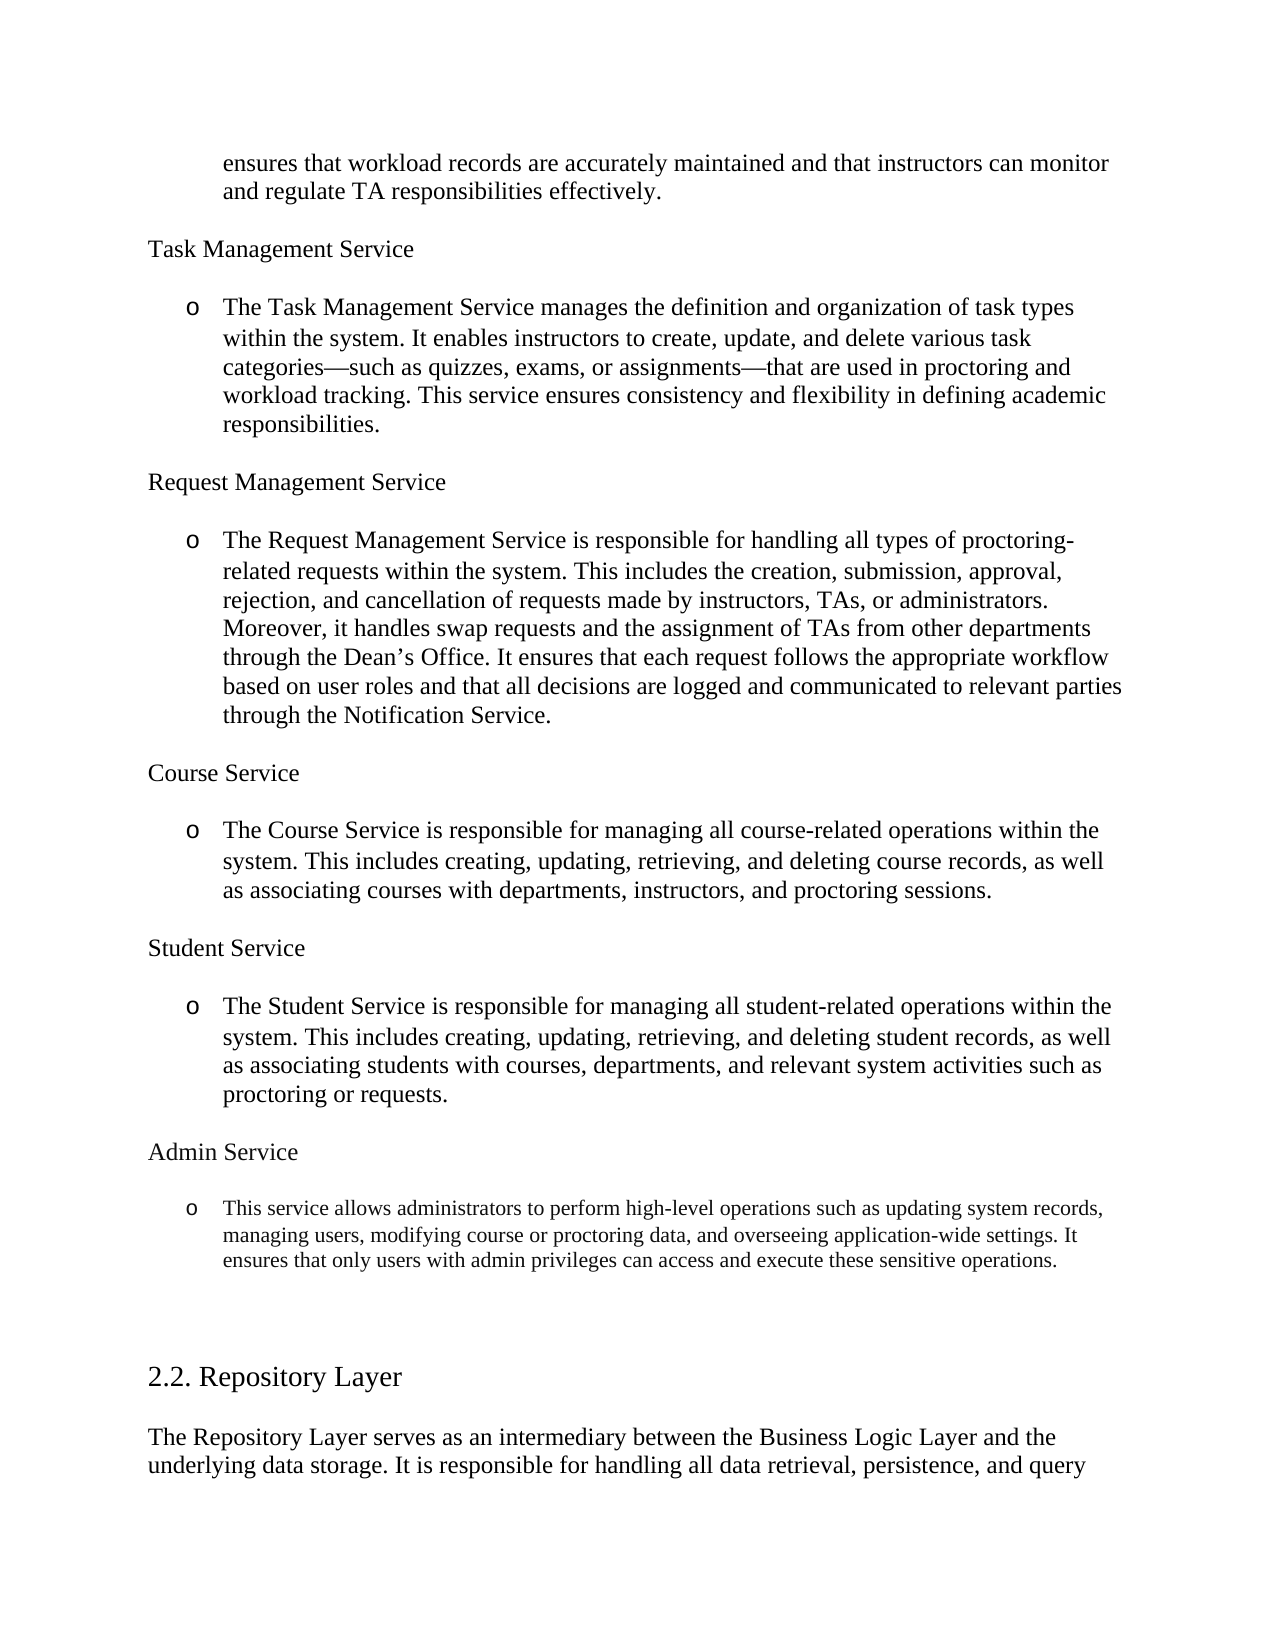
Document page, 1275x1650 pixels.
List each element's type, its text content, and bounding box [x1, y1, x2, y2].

list The Request Management Service is responsible for handling all types of proctoring-related requests within the system. This includes the creation, submission, approval, rejection, and cancellation of requests made by instructors, TAs, or administrators. Moreover, it handles swap requests and the assignment of TAs from other departments through the Dean’s Office. It ensures that each request follows the appropriate workflow based on user roles and that all decisions are logged and communicated to relevant parties through the Notification Service. [185, 525, 1127, 728]
text Course Service [148, 758, 1127, 786]
list The Student Service is responsible for managing all student-related operations within the system. This includes creating, updating, retrieving, and deleting student records, as well as associating students with courses, departments, and relevant system activities such as proctoring or requests. [185, 991, 1127, 1108]
list The Course Service is responsible for managing all course-related operations within the system. This includes creating, updating, retrieving, and deleting course records, as well as associating courses with departments, instructors, and proctoring sessions. [185, 816, 1127, 904]
text Task Management Service [148, 234, 1127, 263]
text Admin Service [148, 1137, 1127, 1166]
list The Task Management Service manages the definition and organization of task types within the system. It enables instructors to create, update, and delete various task categories—such as quizzes, exams, or assignments—that are used in proctoring and workload tracking. This service ensures consistency and flexibility in defining academic responsibilities. [185, 292, 1127, 438]
text Student Service [148, 933, 1127, 962]
list This service allows administrators to perform high-level operations such as updating system records, managing users, modifying course or proctoring data, and overseeing application-wide settings. It ensures that only users with admin privileges can access and execute these sensitive operations. [185, 1195, 1127, 1272]
text 2.2. Repository Layer [148, 1359, 1127, 1393]
text Request Management Service [148, 467, 1127, 496]
